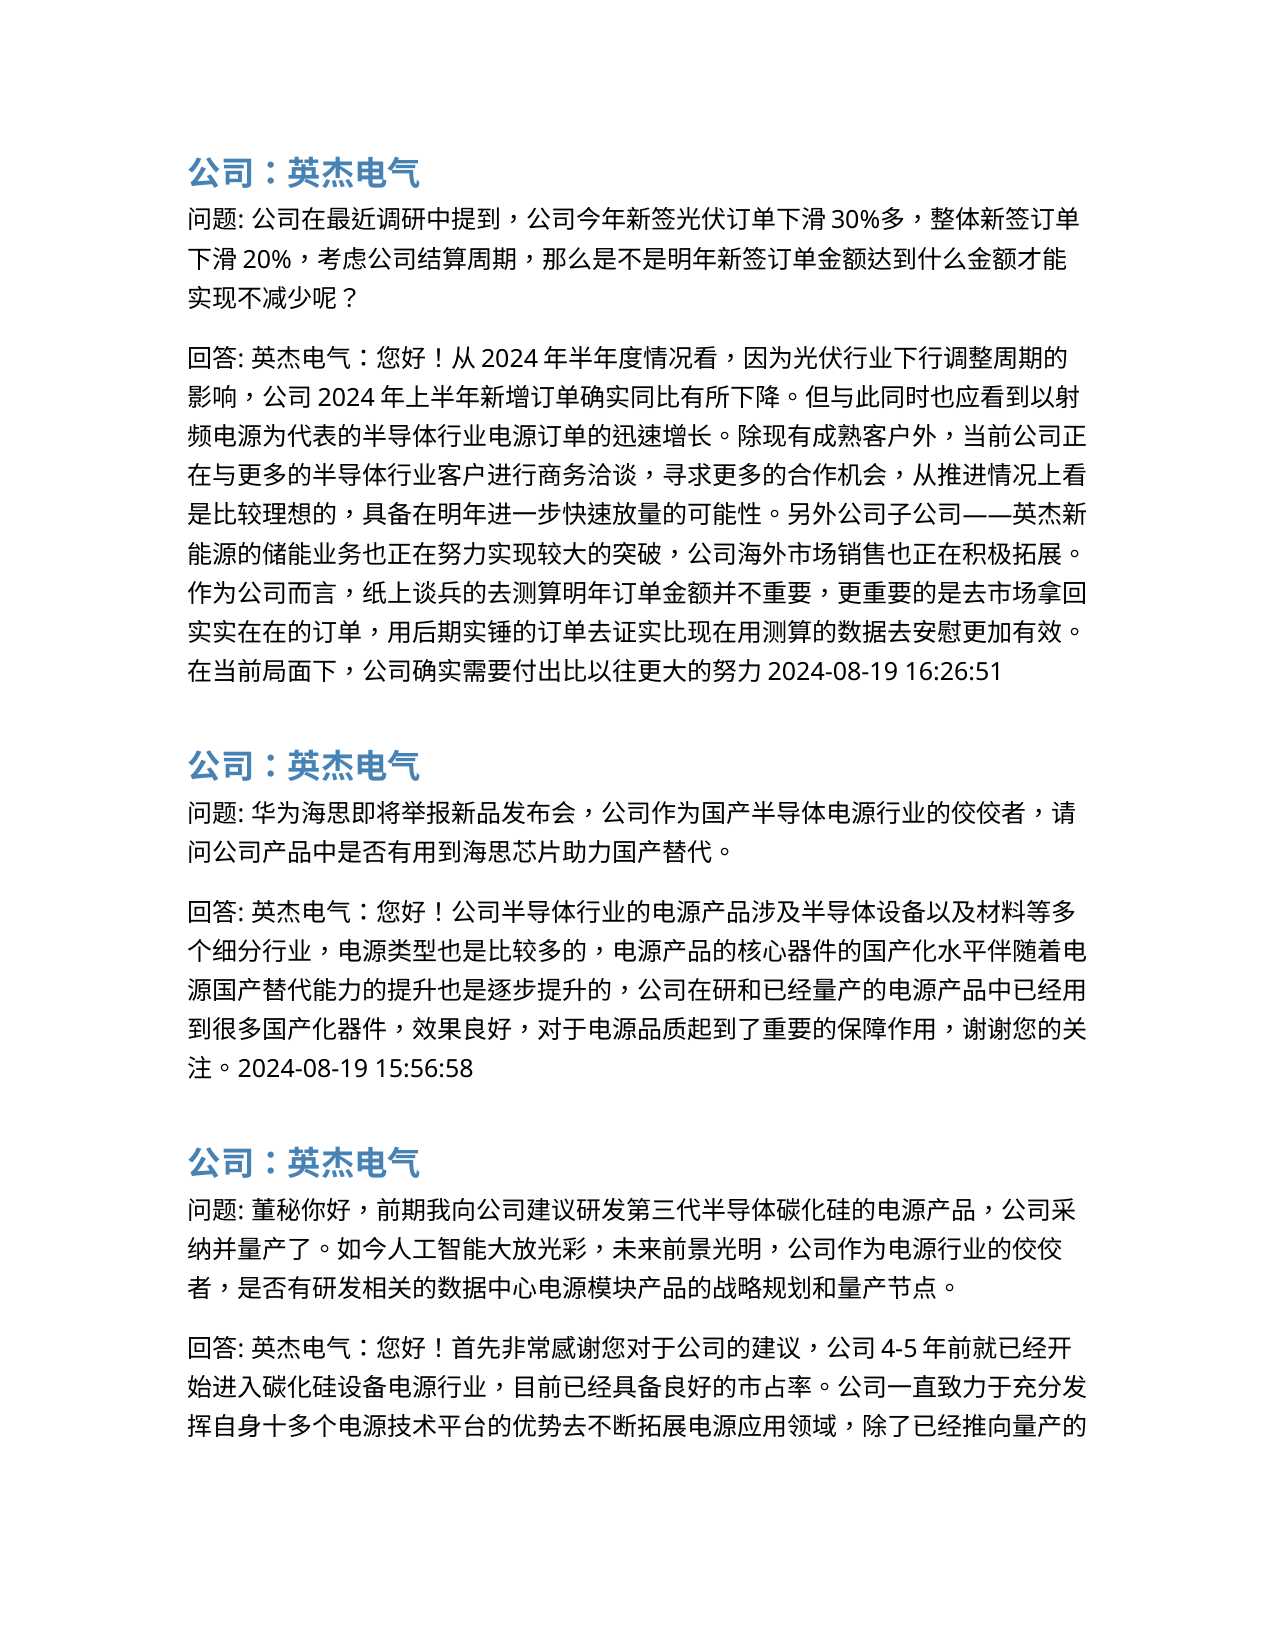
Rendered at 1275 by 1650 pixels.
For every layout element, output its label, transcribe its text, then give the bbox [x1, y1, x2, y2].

subtitle 公司：英杰电气 [187, 150, 1087, 195]
text 问题: 公司在最近调研中提到，公司今年新签光伏订单下滑30%多，整体新签订单下滑20%，考虑公司结算周期，那么是不是明年新签订单金额达到什么金额才能实现不减少呢？ [187, 202, 1087, 314]
text 回答: 英杰电气：您好！从2024年半年度情况看，因为光伏行业下行调整周期的影响，公司2024年上半年新增订单确实同比有所下降。但与此同时也应看到以射频电源为代表的半导体行业电源订单的迅速增长。除现有成熟客户外，当前公司正在与更多的半导体行业客户进行商务洽谈，寻求更多的合作机会，从推进情况上看是比较理想的，具备在明年进一步快速放量的可能性。另外公司子公司——英杰新能源的储能业务也正在努力实现较大的突破，公司海外市场销售也正在积极拓展。作为公司而言，纸上谈兵的去测算明年订单金额并不重要，更重要的是去市场拿回实实在在的订单，用后期实锤的订单去证实比现在用测算的数据去安慰更加有效。在当前局面下，公司确实需要付出比以往更大的努力2024-08-19 16:26:51 [187, 341, 1087, 688]
text 问题: 华为海思即将举报新品发布会，公司作为国产半导体电源行业的佼佼者，请问公司产品中是否有用到海思芯片助力国产替代。 [187, 795, 1087, 868]
text 回答: 英杰电气：您好！公司半导体行业的电源产品涉及半导体设备以及材料等多个细分行业，电源类型也是比较多的，电源产品的核心器件的国产化水平伴随着电源国产替代能力的提升也是逐步提升的，公司在研和已经量产的电源产品中已经用到很多国产化器件，效果良好，对于电源品质起到了重要的保障作用，谢谢您的关注。2024-08-19 15:56:58 [187, 894, 1087, 1085]
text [187, 1331, 1087, 1443]
subtitle 公司：英杰电气 [187, 1140, 1087, 1186]
subtitle 公司：英杰电气 [187, 743, 1087, 788]
text 问题: 董秘你好，前期我向公司建议研发第三代半导体碳化硅的电源产品，公司采纳并量产了。如今人工智能大放光彩，未来前景光明，公司作为电源行业的佼佼者，是否有研发相关的数据中心电源模块产品的战略规划和量产节点。 [187, 1192, 1087, 1305]
